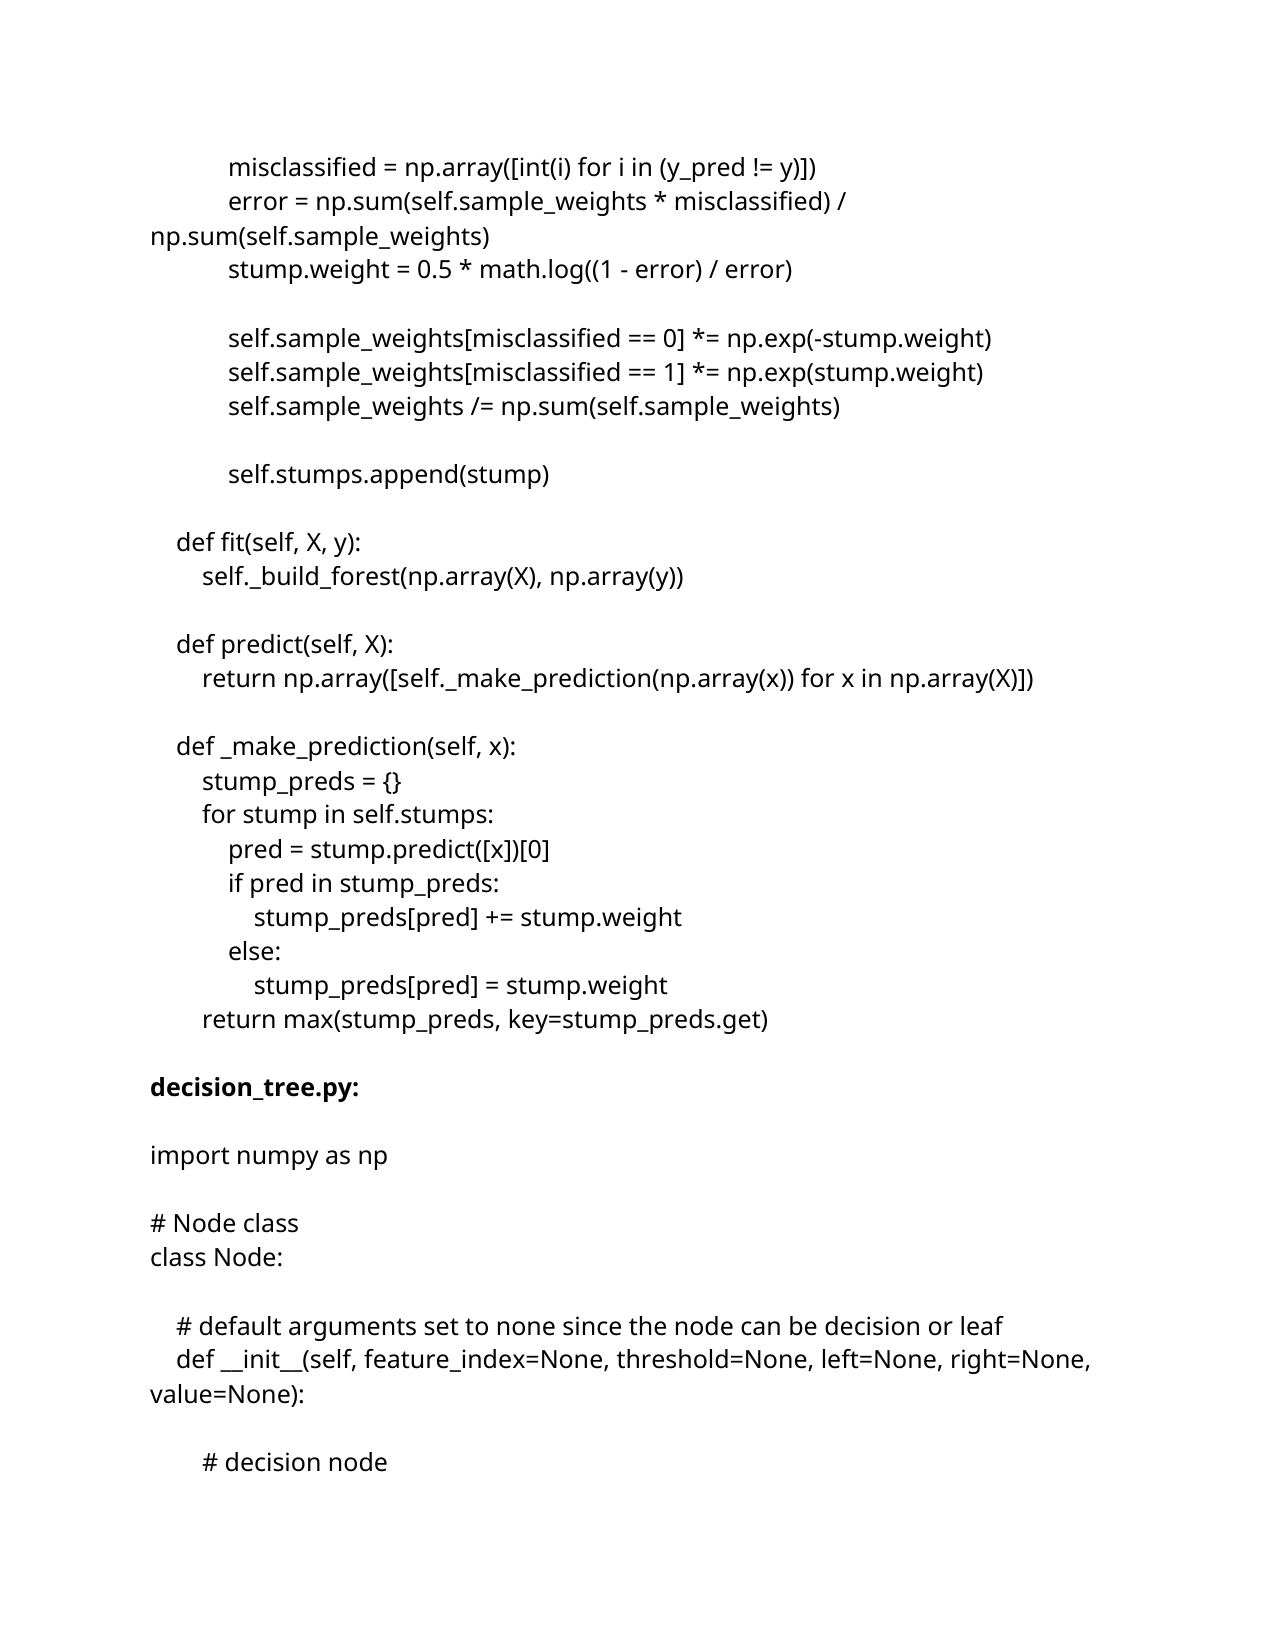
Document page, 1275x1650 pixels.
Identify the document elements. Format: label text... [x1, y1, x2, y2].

text class Node: [150, 1240, 1125, 1274]
text if pred in stump_preds: [150, 865, 1125, 899]
text self.sample_weights /= np.sum(self.sample_weights) [150, 388, 1125, 422]
text self.sample_weights[misclassified == 0] *= np.exp(-stump.weight) [150, 320, 1125, 354]
text stump_preds[pred] = stump.weight [150, 967, 1125, 1002]
text error = np.sum(self.sample_weights * misclassified) / np.sum(self.sample_weights) [150, 184, 1125, 252]
text self.sample_weights[misclassified == 1] *= np.exp(stump.weight) [150, 354, 1125, 388]
text import numpy as np [150, 1138, 1125, 1172]
text else: [150, 933, 1125, 967]
text def fit(self, X, y): [150, 525, 1125, 559]
text # decision node [150, 1444, 1125, 1478]
text def _make_prediction(self, x): [150, 729, 1125, 763]
text stump.weight = 0.5 * math.log((1 - error) / error) [150, 252, 1125, 286]
text pred = stump.predict([x])[0] [150, 831, 1125, 865]
text self.stumps.append(stump) [150, 457, 1125, 491]
text return max(stump_preds, key=stump_preds.get) [150, 1002, 1125, 1036]
text def predict(self, X): [150, 627, 1125, 661]
text misclassified = np.array([int(i) for i in (y_pred != y)]) [150, 150, 1125, 184]
text for stump in self.stumps: [150, 797, 1125, 831]
text return np.array([self._make_prediction(np.array(x)) for x in np.array(X)]) [150, 661, 1125, 695]
text # Node class [150, 1206, 1125, 1240]
text stump_preds = {} [150, 763, 1125, 797]
text def __init__(self, feature_index=None, threshold=None, left=None, right=None, value=None): [150, 1342, 1125, 1410]
text stump_preds[pred] += stump.weight [150, 899, 1125, 933]
text decision_tree.py: [150, 1070, 1125, 1104]
text # default arguments set to none since the node can be decision or leaf [150, 1308, 1125, 1342]
text self._build_forest(np.array(X), np.array(y)) [150, 559, 1125, 593]
